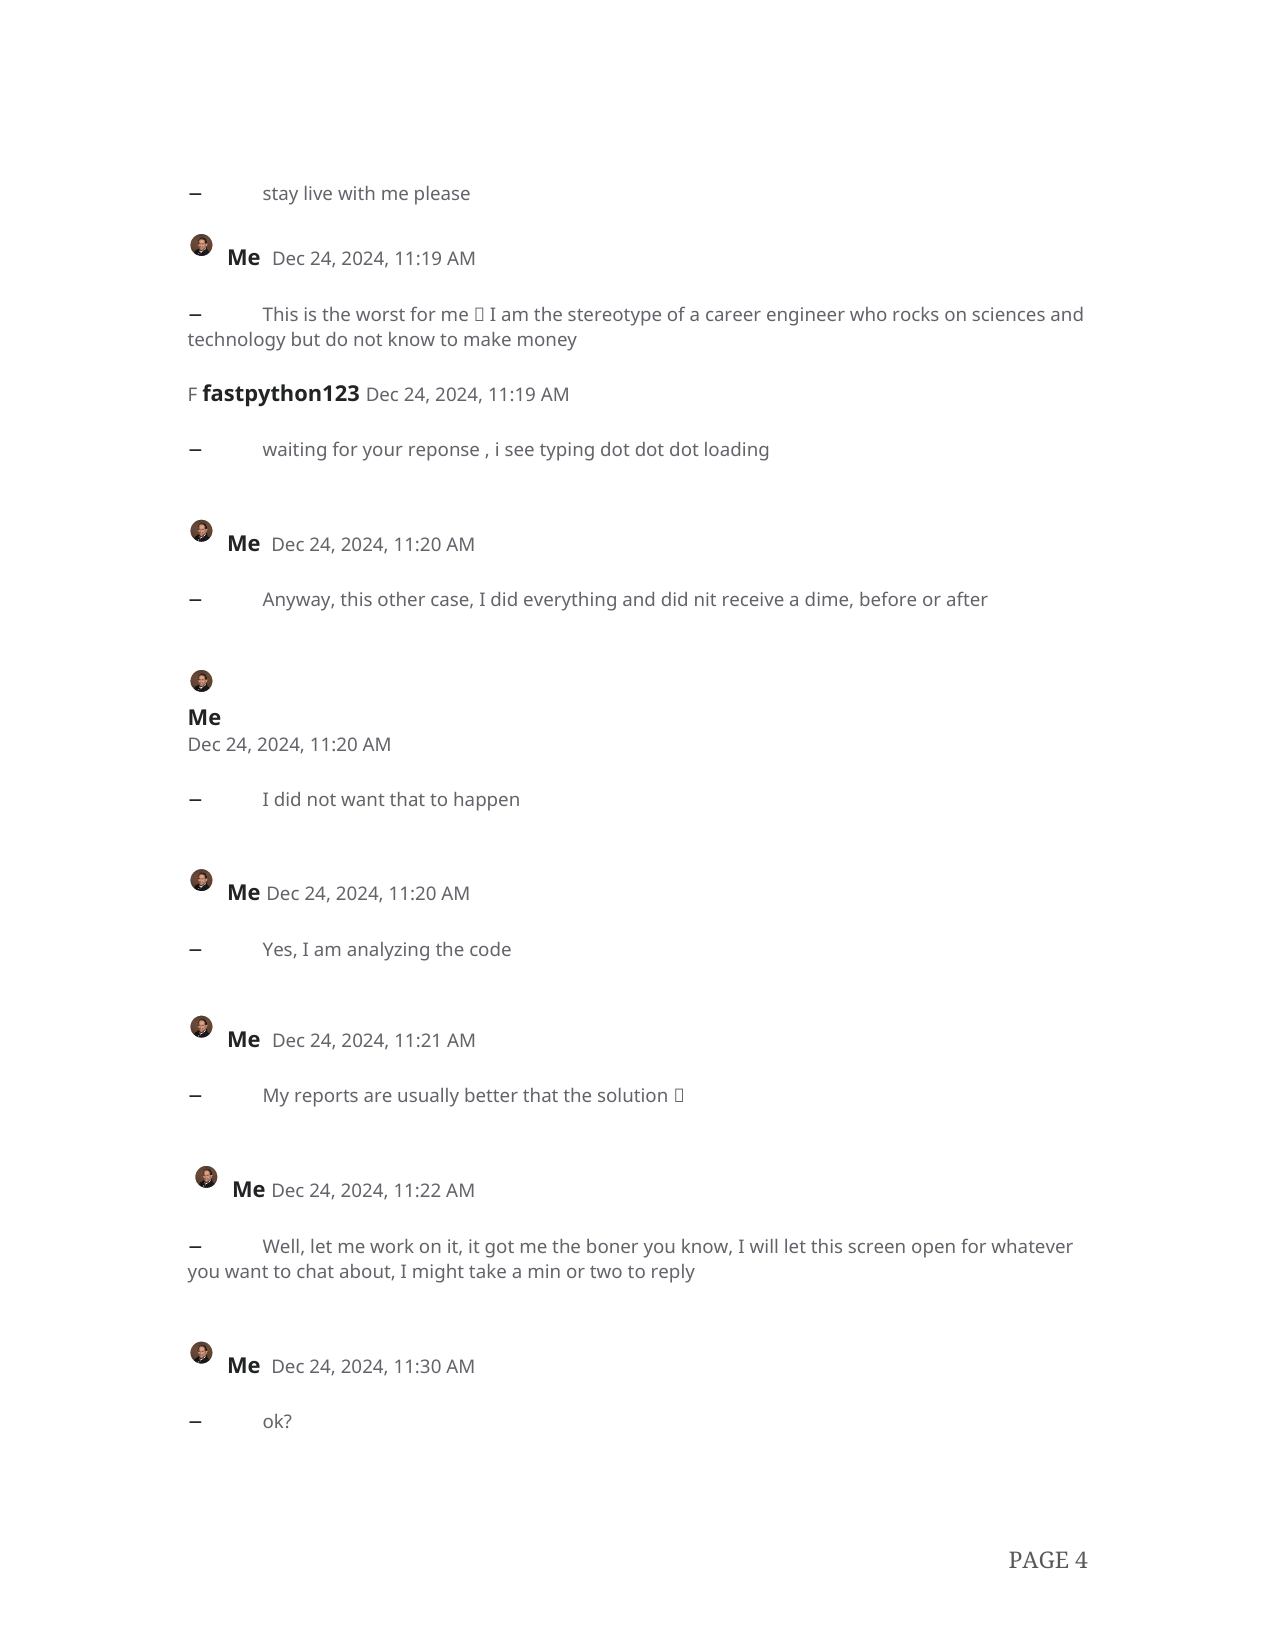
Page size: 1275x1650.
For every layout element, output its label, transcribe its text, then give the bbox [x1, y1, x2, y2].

text Me Dec 24, 2024, 11:20 AM [187, 517, 1087, 558]
text Me Dec 24, 2024, 11:19 AM [187, 231, 1087, 272]
text Me Dec 24, 2024, 11:22 AM [187, 1163, 1087, 1204]
picture [191, 670, 212, 691]
text Dec 24, 2024, 11:20 AM [187, 731, 1087, 757]
list waiting for your reponse , i see typing dot dot dot loading [187, 437, 1087, 462]
list Well, let me work on it, it got me the boner you know, I will let this screen open for whatever you want to chat about, I might take a min or two to reply [187, 1233, 1087, 1284]
picture [191, 234, 212, 256]
picture [191, 1342, 212, 1363]
list stay live with me please [187, 180, 1087, 206]
text Me Dec 24, 2024, 11:30 AM [187, 1339, 1087, 1379]
picture [196, 1166, 217, 1187]
text Me Dec 24, 2024, 11:20 AM [187, 866, 1087, 907]
picture [191, 870, 212, 891]
list This is the worst for me 🫣 I am the stereotype of a career engineer who rocks on sciences and technology but do not know to make money [187, 301, 1087, 352]
list My reports are usually better that the solution 🤭 [187, 1083, 1087, 1108]
text F fastpython123 Dec 24, 2024, 11:19 AM [187, 378, 1087, 407]
text Me [187, 701, 1087, 731]
list Anyway, this other case, I did everything and did nit receive a dime, before or after [187, 587, 1087, 612]
text Me Dec 24, 2024, 11:21 AM [187, 1013, 1087, 1053]
list I did not want that to happen [187, 786, 1087, 811]
picture [191, 520, 212, 541]
list ok? [187, 1409, 1087, 1434]
picture [191, 1016, 212, 1037]
list Yes, I am analyzing the code [187, 936, 1087, 962]
